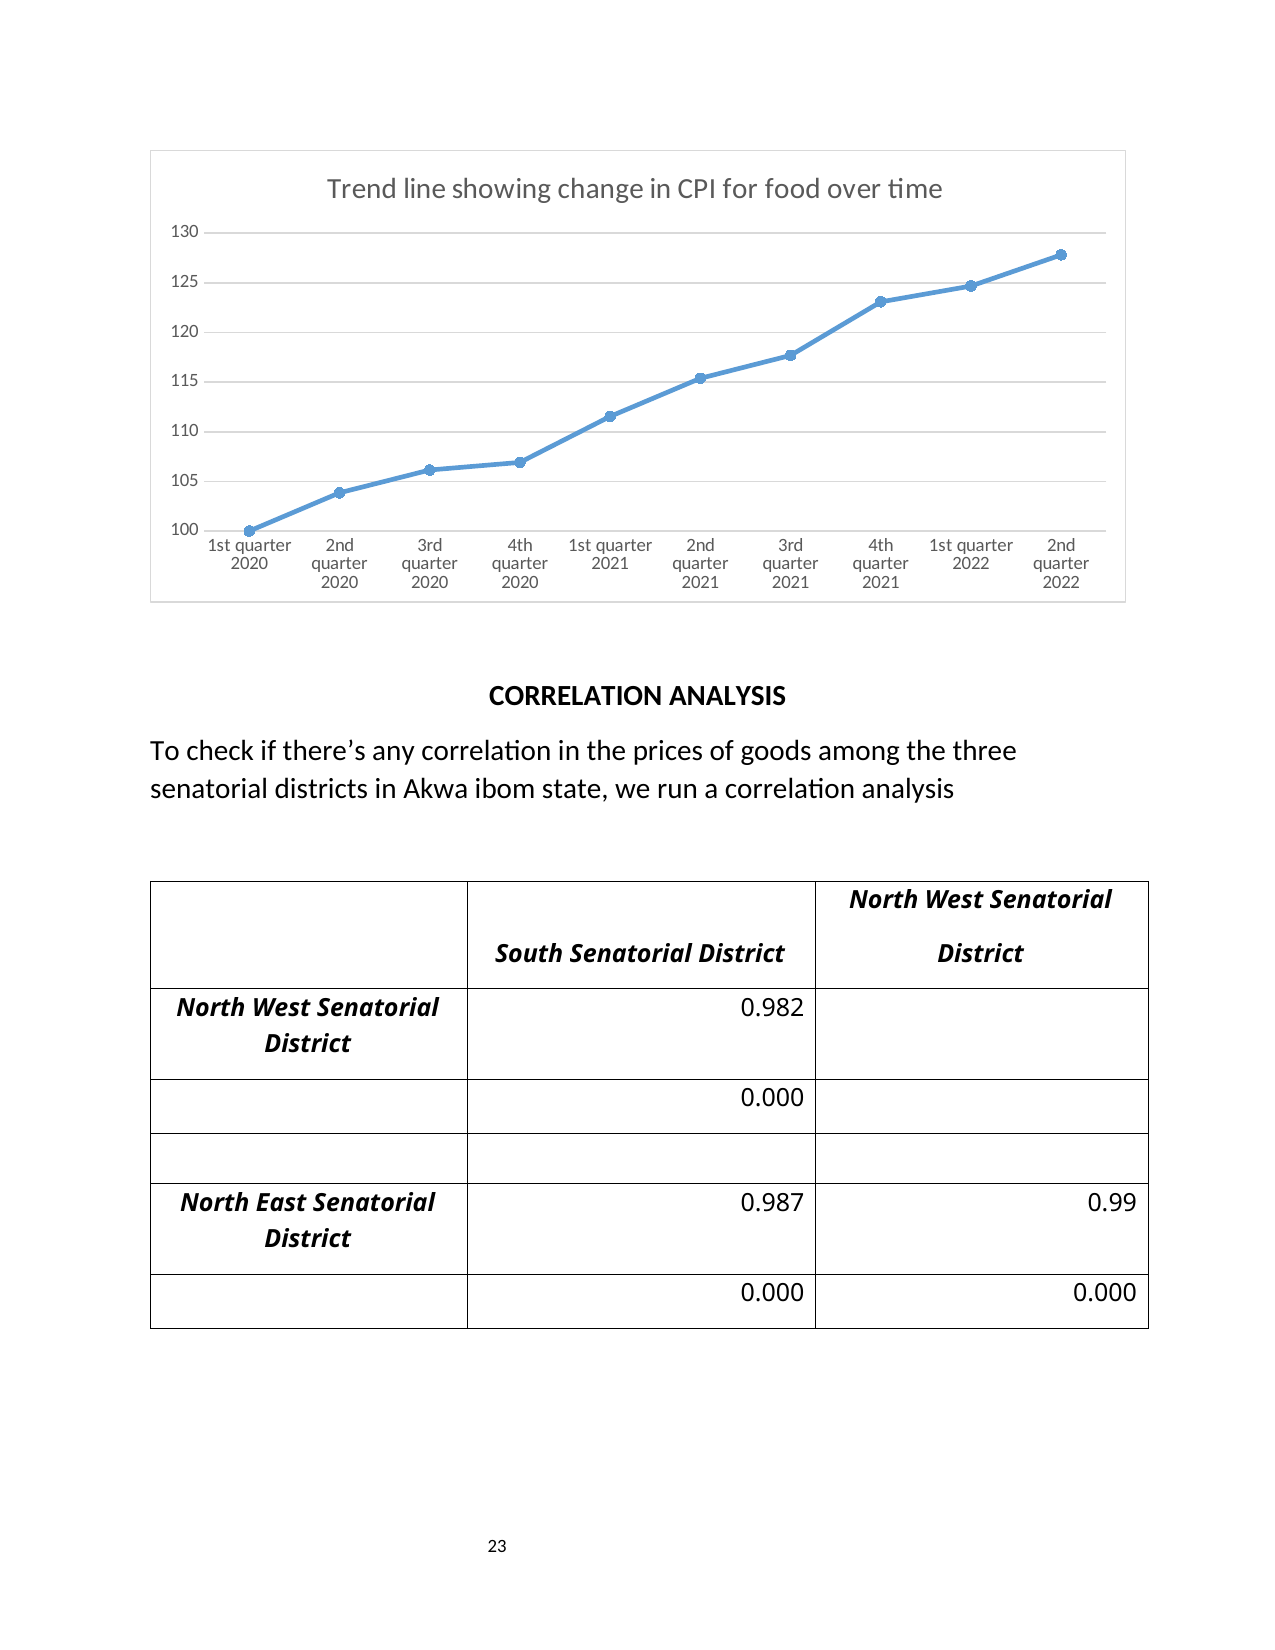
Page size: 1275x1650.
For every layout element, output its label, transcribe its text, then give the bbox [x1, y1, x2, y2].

table_cell North West Senatorial District [151, 989, 467, 1079]
table_cell 0.000 [816, 1275, 1148, 1328]
table_cell [151, 1080, 467, 1133]
table_cell 0.000 [468, 1080, 815, 1133]
text To check if there’s any correlation in the prices of goods among the three senatorial districts in Akwa ibom state, we run a correlation analysis [150, 732, 1125, 806]
text CORRELATION ANALYSIS [150, 677, 1125, 713]
table_header South Senatorial District [468, 882, 815, 988]
table_cell [816, 1134, 1148, 1183]
table_cell 0.000 [468, 1275, 815, 1328]
table_cell [468, 1134, 815, 1183]
table_cell [151, 1275, 467, 1328]
table_cell [151, 1134, 467, 1183]
table_cell North East Senatorial District [151, 1184, 467, 1274]
table_cell [816, 989, 1148, 1079]
table_header North West Senatorial District [816, 882, 1148, 988]
table_cell 0.982 [468, 989, 815, 1079]
table_cell 0.99 [816, 1184, 1148, 1274]
table_header [151, 882, 467, 988]
table_cell 0.987 [468, 1184, 815, 1274]
table_cell [816, 1080, 1148, 1133]
